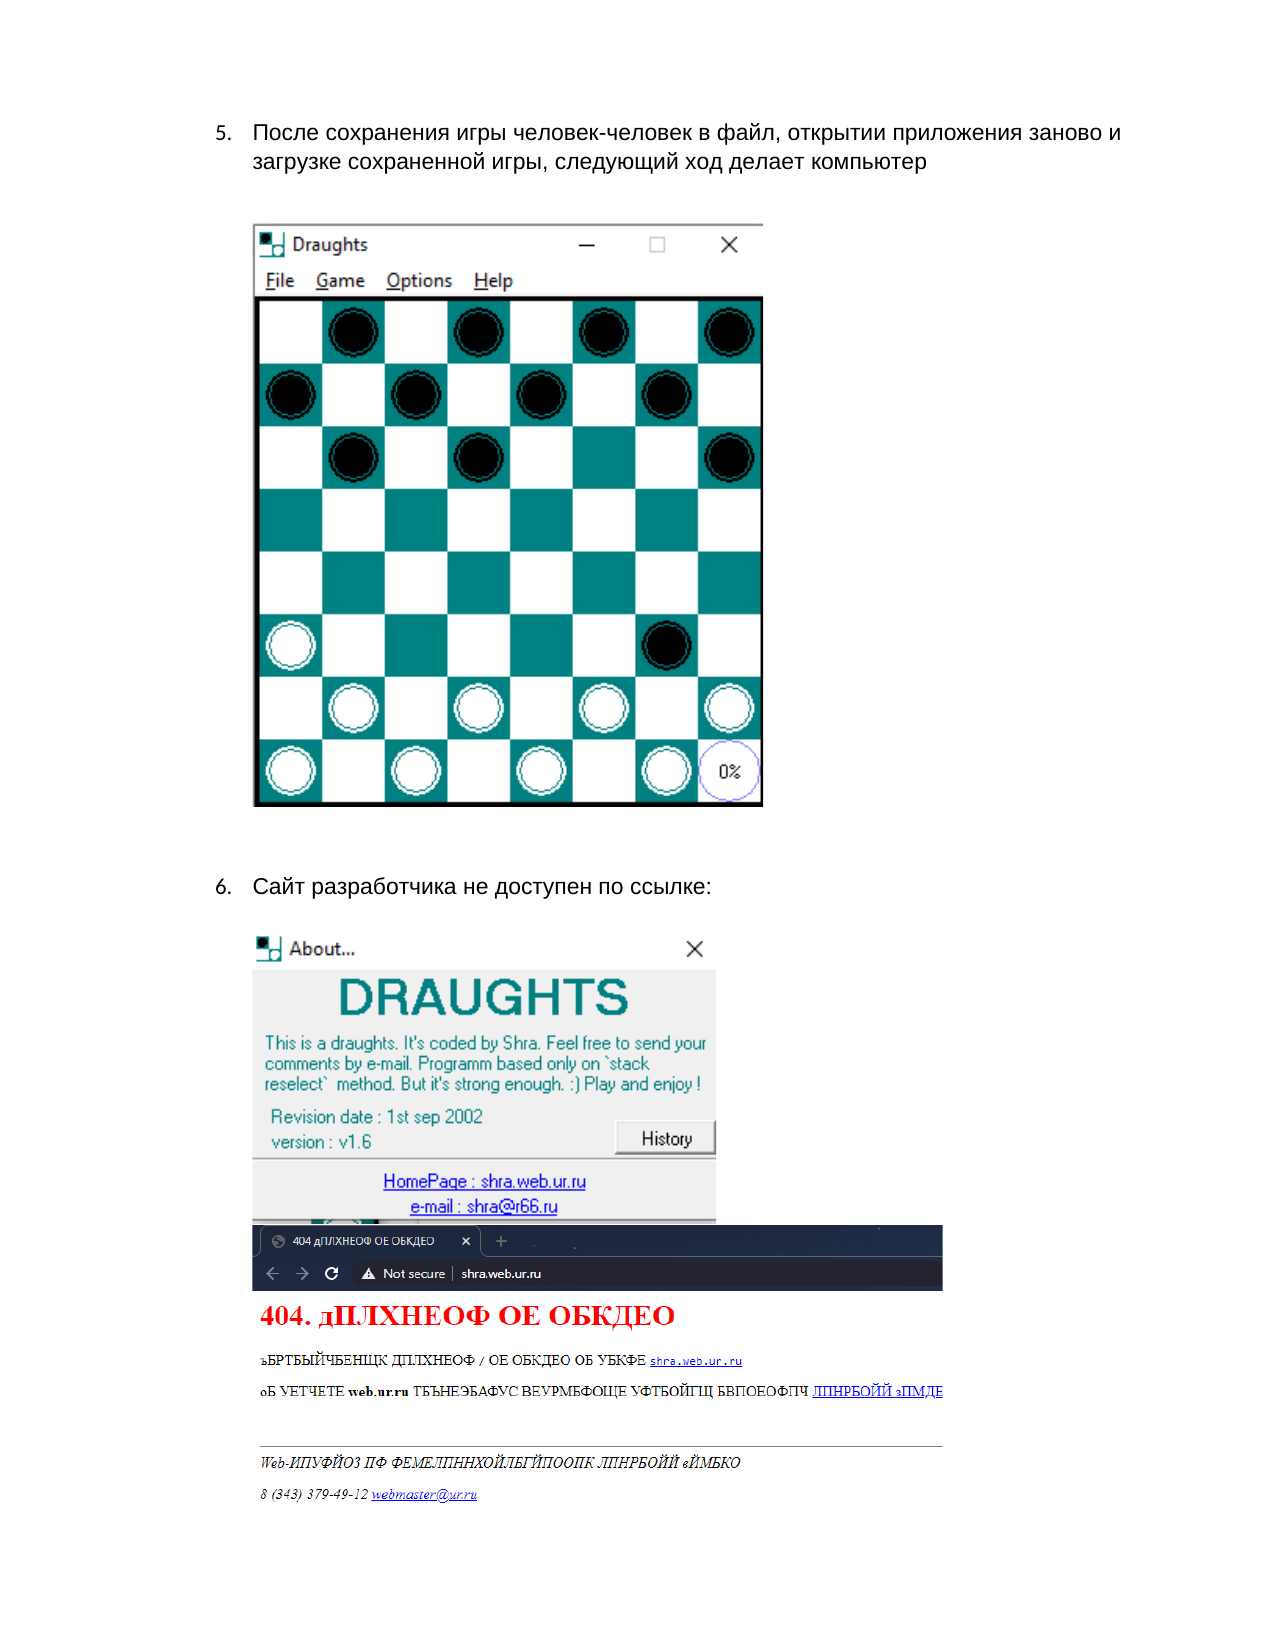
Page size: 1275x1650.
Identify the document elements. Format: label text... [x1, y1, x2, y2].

picture [252, 932, 717, 1224]
picture [252, 223, 764, 807]
picture [252, 1225, 943, 1517]
list Сайт разработчика не доступен по ссылке: [215, 872, 1186, 900]
list После сохранения игры человек-человек в файл, открытии приложения заново и загрузке сохраненной игры, следующий ход делает компьютер [215, 118, 1186, 174]
